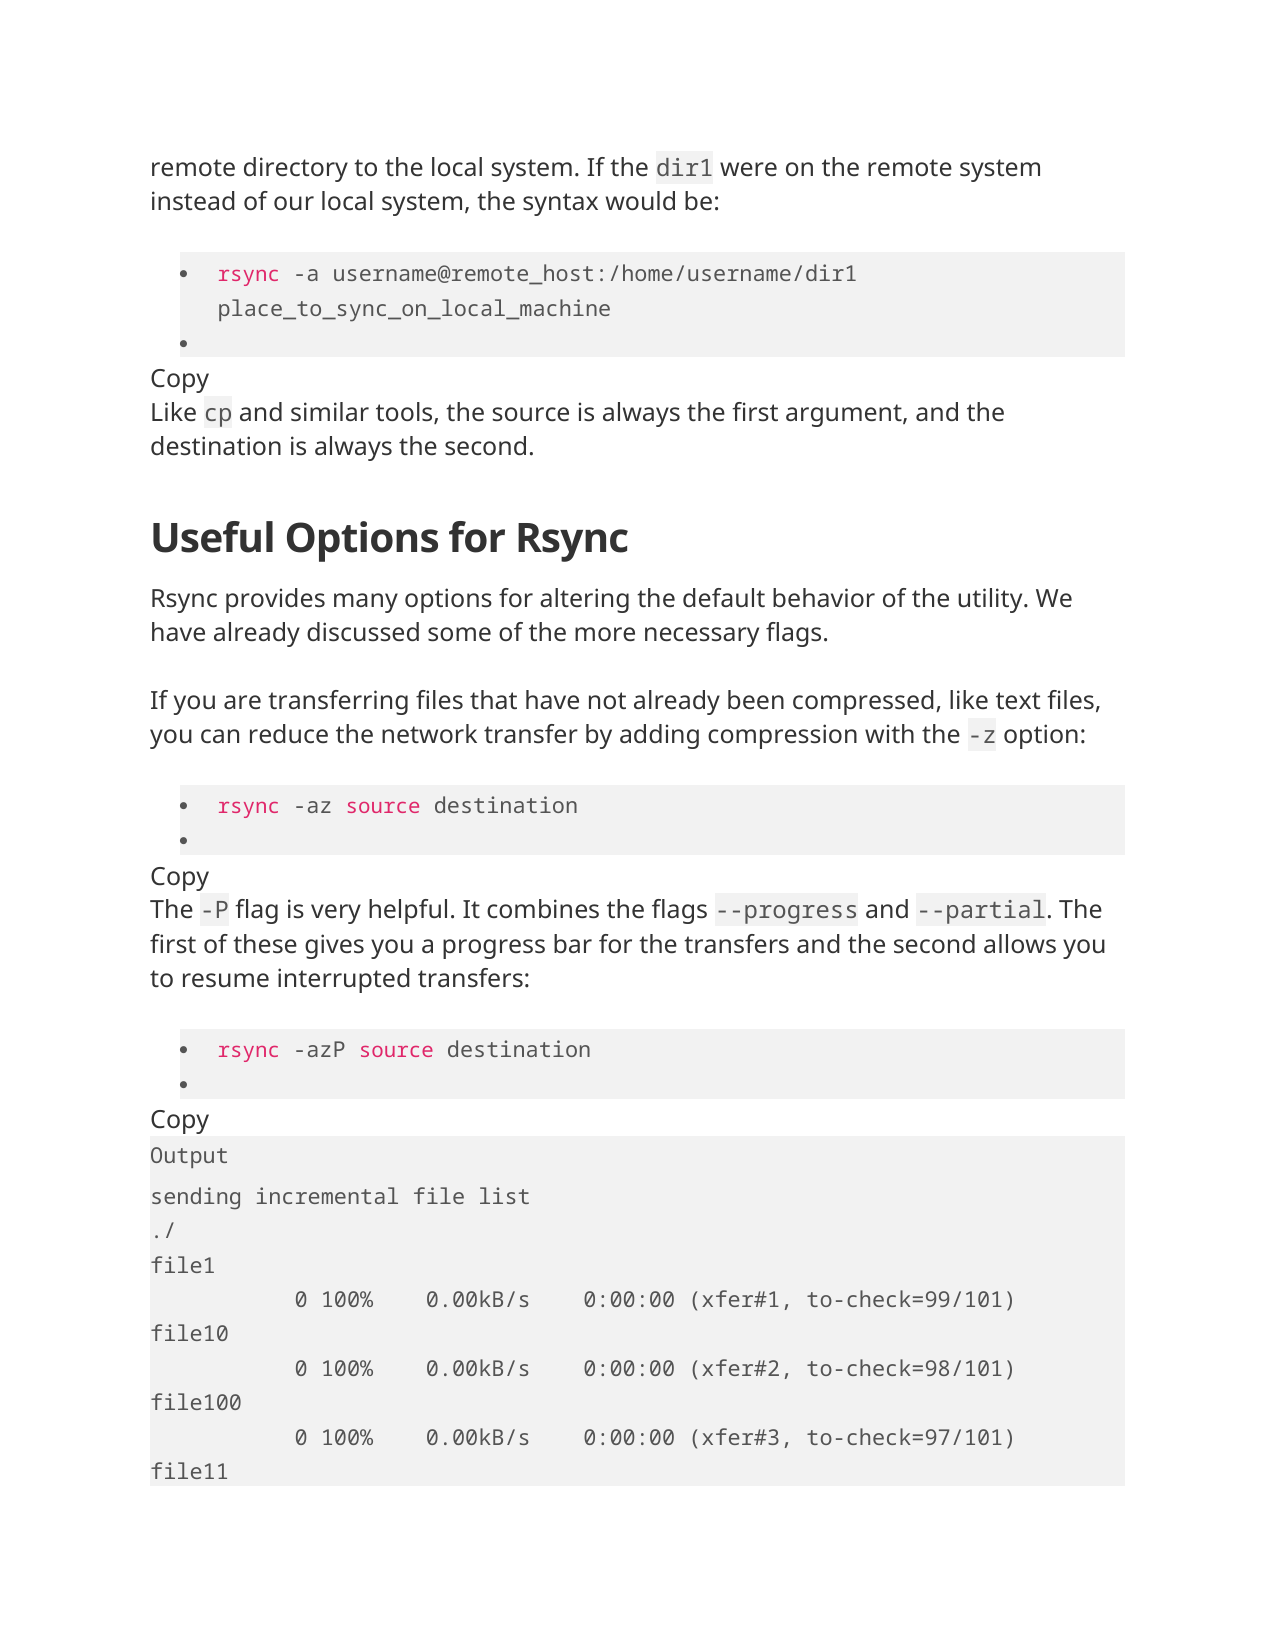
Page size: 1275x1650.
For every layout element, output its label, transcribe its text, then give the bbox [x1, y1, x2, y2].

text file11 [150, 1451, 1125, 1486]
list rsync -az source destination [180, 785, 1125, 820]
text 0 100% 0.00kB/s 0:00:00 (xfer#3, to-check=97/101) [150, 1417, 1125, 1451]
text Copy [150, 1102, 1125, 1136]
text sending incremental file list [150, 1176, 1125, 1211]
list rsync -azP source destination [180, 1029, 1125, 1064]
text file1 [150, 1245, 1125, 1279]
text file10 [150, 1314, 1125, 1348]
text Useful Options for Rsync [150, 509, 1125, 565]
text file100 [150, 1382, 1125, 1417]
text ./ [150, 1211, 1125, 1245]
text Output [150, 1136, 1125, 1170]
text Rsync provides many options for altering the default behavior of the utility. We have already discussed some of the more necessary flags. [150, 580, 1125, 648]
text If you are transferring files that have not already been compressed, like text files, you can reduce the network transfer by adding compression with the -z option: [150, 683, 1125, 751]
text 0 100% 0.00kB/s 0:00:00 (xfer#2, to-check=98/101) [150, 1348, 1125, 1382]
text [150, 150, 1125, 218]
text 0 100% 0.00kB/s 0:00:00 (xfer#1, to-check=99/101) [150, 1279, 1125, 1314]
list rsync -a username@remote_host:/home/username/dir1 place_to_sync_on_local_machine [180, 252, 1125, 322]
text Copy [150, 858, 1125, 892]
text Copy [150, 360, 1125, 394]
text Like cp and similar tools, the source is always the first argument, and the destination is always the second. [150, 394, 1125, 462]
text The -P flag is very helpful. It combines the flags --progress and --partial. The first of these gives you a progress bar for the transfers and the second allows you to resume interrupted transfers: [150, 892, 1125, 994]
